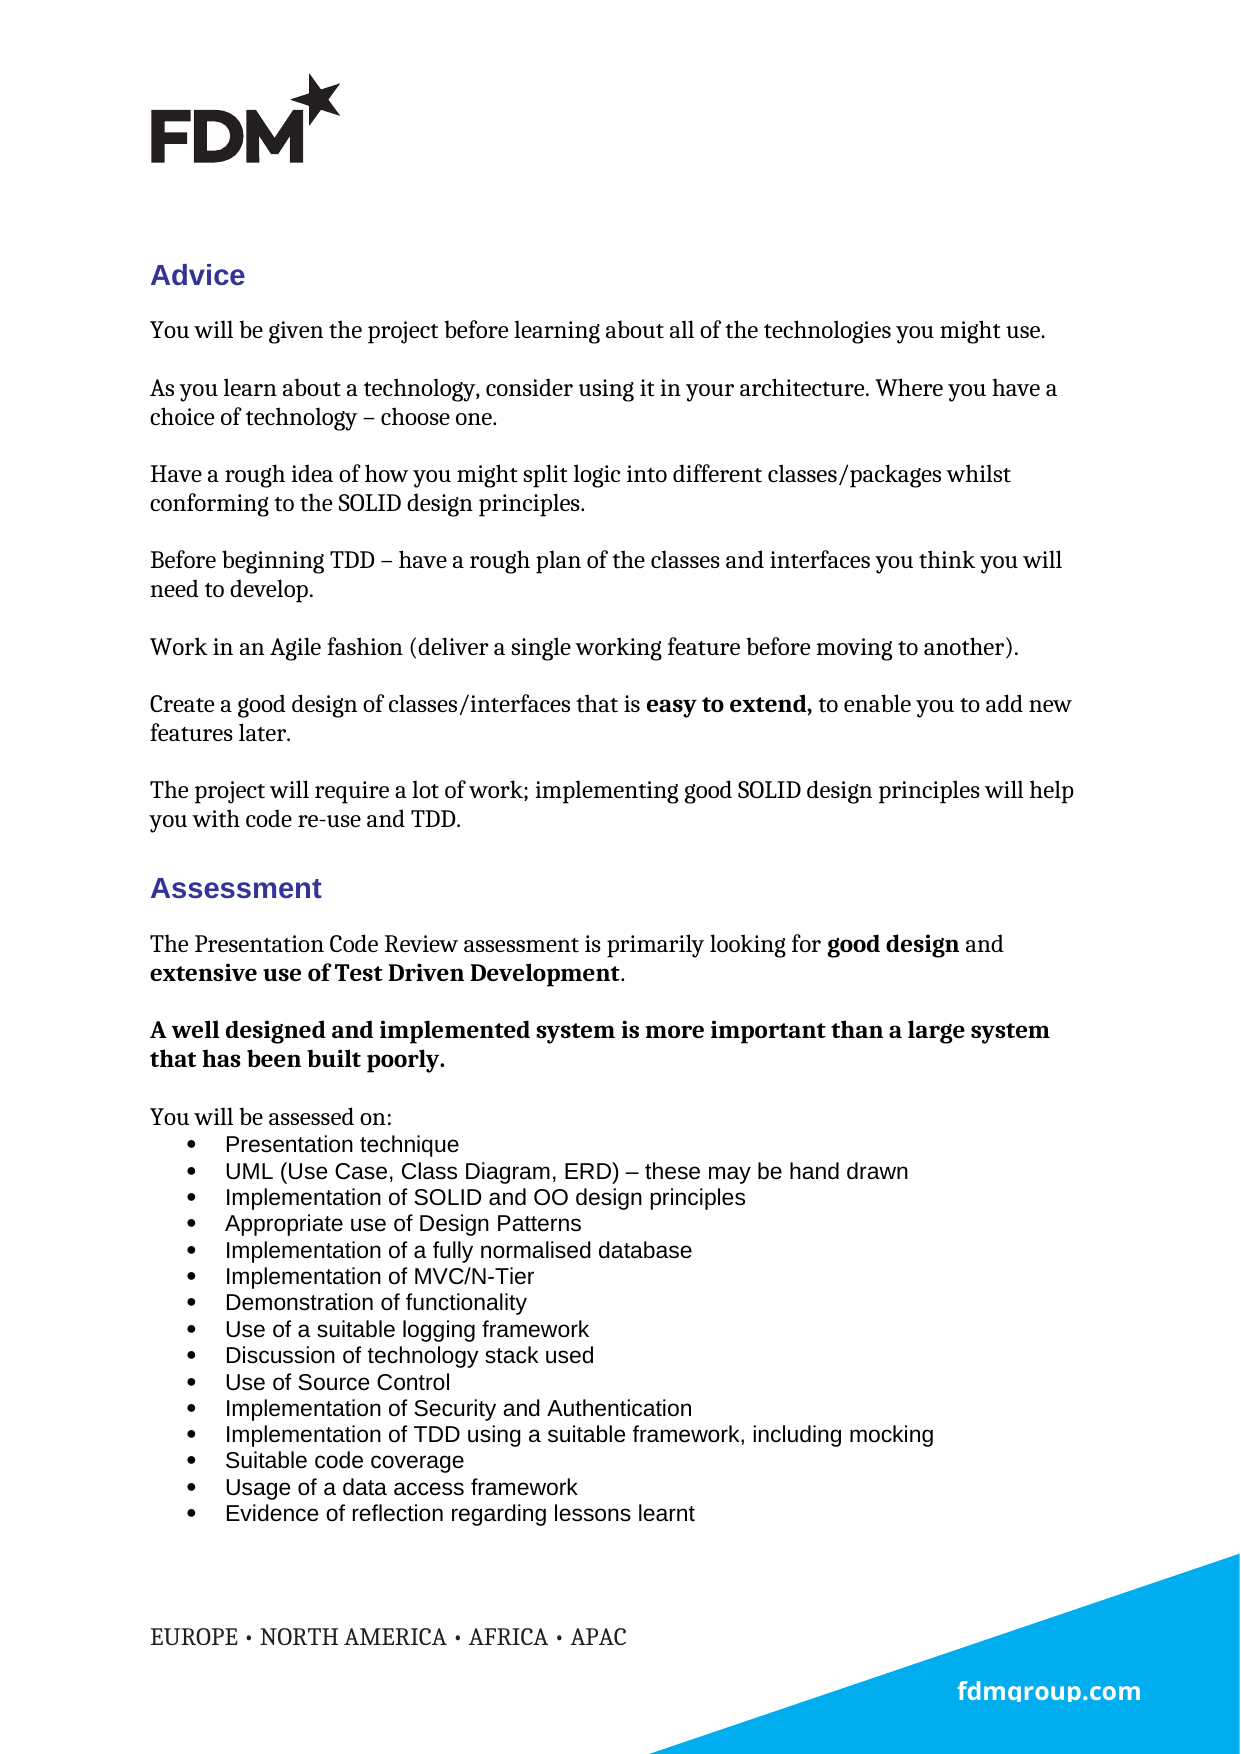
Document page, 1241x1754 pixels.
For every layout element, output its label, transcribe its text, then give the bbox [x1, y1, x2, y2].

text You will be given the project before learning about all of the technologies you might use. [150, 316, 1090, 345]
list Demonstration of functionality [187, 1289, 1090, 1316]
list Discussion of technology stack used [187, 1342, 1090, 1368]
text As you learn about a technology, consider using it in your architecture. Where you have a choice of technology – choose one. [150, 374, 1090, 431]
text Work in an Agile fashion (deliver a single working feature before moving to another). [150, 633, 1090, 661]
list Evidence of reflection regarding lessons learnt [187, 1500, 1090, 1527]
text Before beginning TDD – have a rough plan of the classes and interfaces you think you will need to develop. [150, 546, 1090, 604]
text The Presentation Code Review assessment is primarily looking for good design and extensive use of Test Driven Development. [150, 930, 1090, 987]
list Use of a suitable logging framework [187, 1316, 1090, 1342]
list Implementation of a fully normalised database [187, 1237, 1090, 1263]
list Appropriate use of Design Patterns [187, 1210, 1090, 1237]
text The project will require a lot of work; implementing good SOLID design principles will help you with code re-use and TDD. [150, 776, 1090, 834]
list Suitable code coverage [187, 1447, 1090, 1474]
list Implementation of SOLID and OO design principles [187, 1184, 1090, 1210]
subtitle Advice [150, 258, 1090, 291]
text Create a good design of classes/interfaces that is easy to extend, to enable you to add new features later. [150, 690, 1090, 748]
text A well designed and implemented system is more important than a large system that has been built poorly. [150, 1016, 1090, 1074]
list Use of Source Control [187, 1368, 1090, 1395]
list Implementation of Security and Authentication [187, 1395, 1090, 1421]
text Have a rough idea of how you might split logic into different classes/packages whilst conforming to the SOLID design principles. [150, 460, 1090, 518]
subtitle Assessment [150, 871, 1090, 905]
list Usage of a data access framework [187, 1474, 1090, 1500]
list Presentation technique [187, 1131, 1090, 1158]
list Implementation of MVC/N-Tier [187, 1263, 1090, 1289]
list UML (Use Case, Class Diagram, ERD) – these may be hand drawn [187, 1158, 1090, 1184]
text You will be assessed on: [150, 1102, 1090, 1131]
list Implementation of TDD using a suitable framework, including mocking [187, 1421, 1090, 1447]
